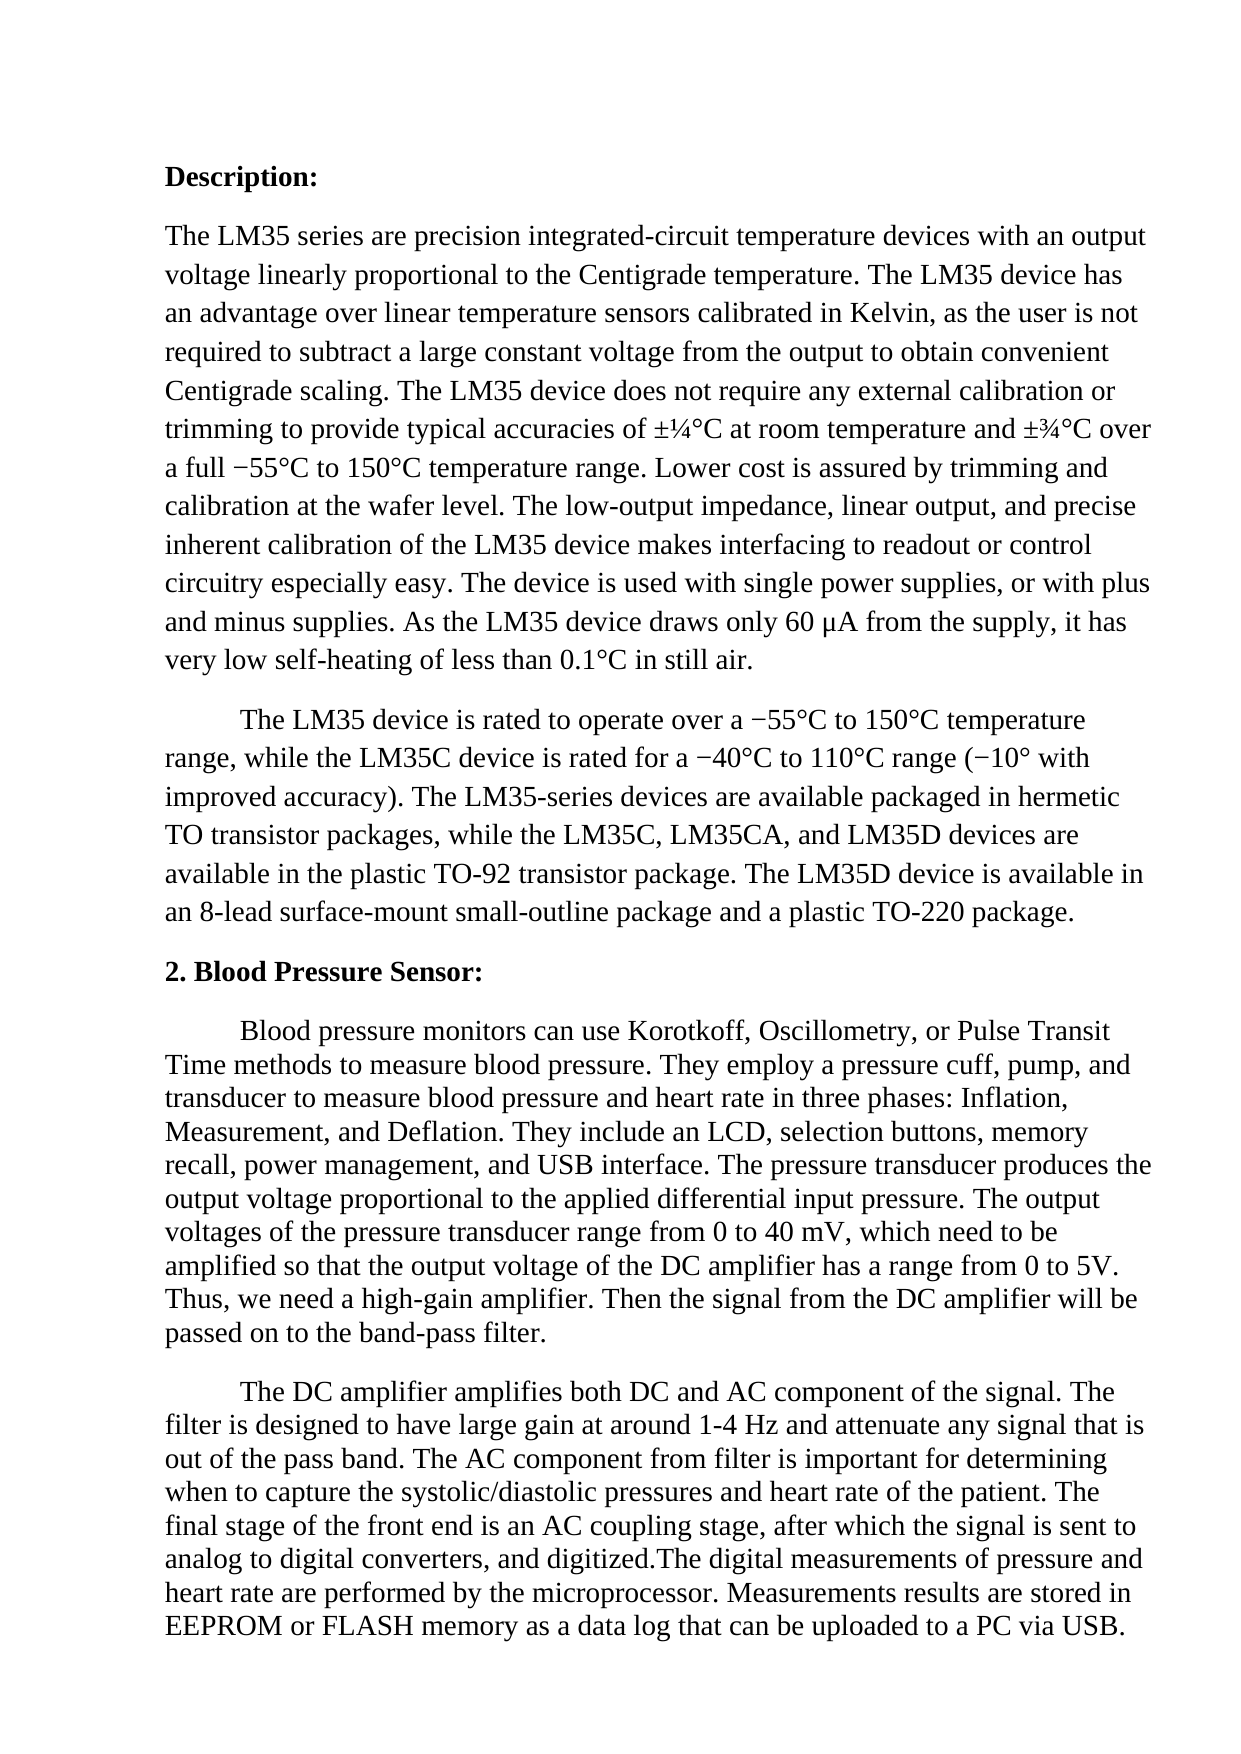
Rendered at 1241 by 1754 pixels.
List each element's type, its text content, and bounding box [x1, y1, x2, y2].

text The LM35 device is rated to operate over a −55°C to 150°C temperature range, while the LM35C device is rated for a −40°C to 110°C range (−10° with improved accuracy). The LM35-series devices are available packaged in hermetic TO transistor packages, while the LM35C, LM35CA, and LM35D devices are available in the plastic TO-92 transistor package. The LM35D device is available in an 8-lead surface-mount small-outline package and a plastic TO-220 package. [164, 702, 1153, 928]
text Description: [164, 159, 1153, 193]
text The LM35 series are precision integrated-circuit temperature devices with an output voltage linearly proportional to the Centigrade temperature. The LM35 device has an advantage over linear temperature sensors calibrated in Kelvin, as the user is not required to subtract a large constant voltage from the output to obtain convenient Centigrade scaling. The LM35 device does not require any external calibration or trimming to provide typical accuracies of ±¼°C at room temperature and ±¾°C over a full −55°C to 150°C temperature range. Lower cost is assured by trimming and calibration at the wafer level. The low-output impedance, linear output, and precise inherent calibration of the LM35 device makes interfacing to readout or control circuitry especially easy. The device is used with single power supplies, or with plus and minus supplies. As the LM35 device draws only 60 μA from the supply, it has very low self-heating of less than 0.1°C in still air. [164, 218, 1153, 676]
text 2. Blood Pressure Sensor: [164, 954, 1153, 987]
text Blood pressure monitors can use Korotkoff, Oscillometry, or Pulse Transit Time methods to measure blood pressure. They employ a pressure cuff, pump, and transducer to measure blood pressure and heart rate in three phases: Inflation, Measurement, and Deflation. They include an LCD, selection buttons, memory recall, power management, and USB interface. The pressure transducer produces the output voltage proportional to the applied differential input pressure. The output voltages of the pressure transducer range from 0 to 40 mV, which need to be amplified so that the output voltage of the DC amplifier has a range from 0 to 5V. Thus, we need a high-gain amplifier. Then the signal from the DC amplifier will be passed on to the band-pass filter. [164, 1013, 1153, 1349]
text The DC amplifier amplifies both DC and AC component of the signal. The filter is designed to have large gain at around 1-4 Hz and attenuate any signal that is out of the pass band. The AC component from filter is important for determining when to capture the systolic/diastolic pressures and heart rate of the patient. The final stage of the front end is an AC coupling stage, after which the signal is sent to analog to digital converters, and digitized.The digital measurements of pressure and heart rate are performed by the microprocessor. Measurements results are stored in EEPROM or FLASH memory as a data log that can be uploaded to a PC via USB. [164, 1374, 1153, 1642]
